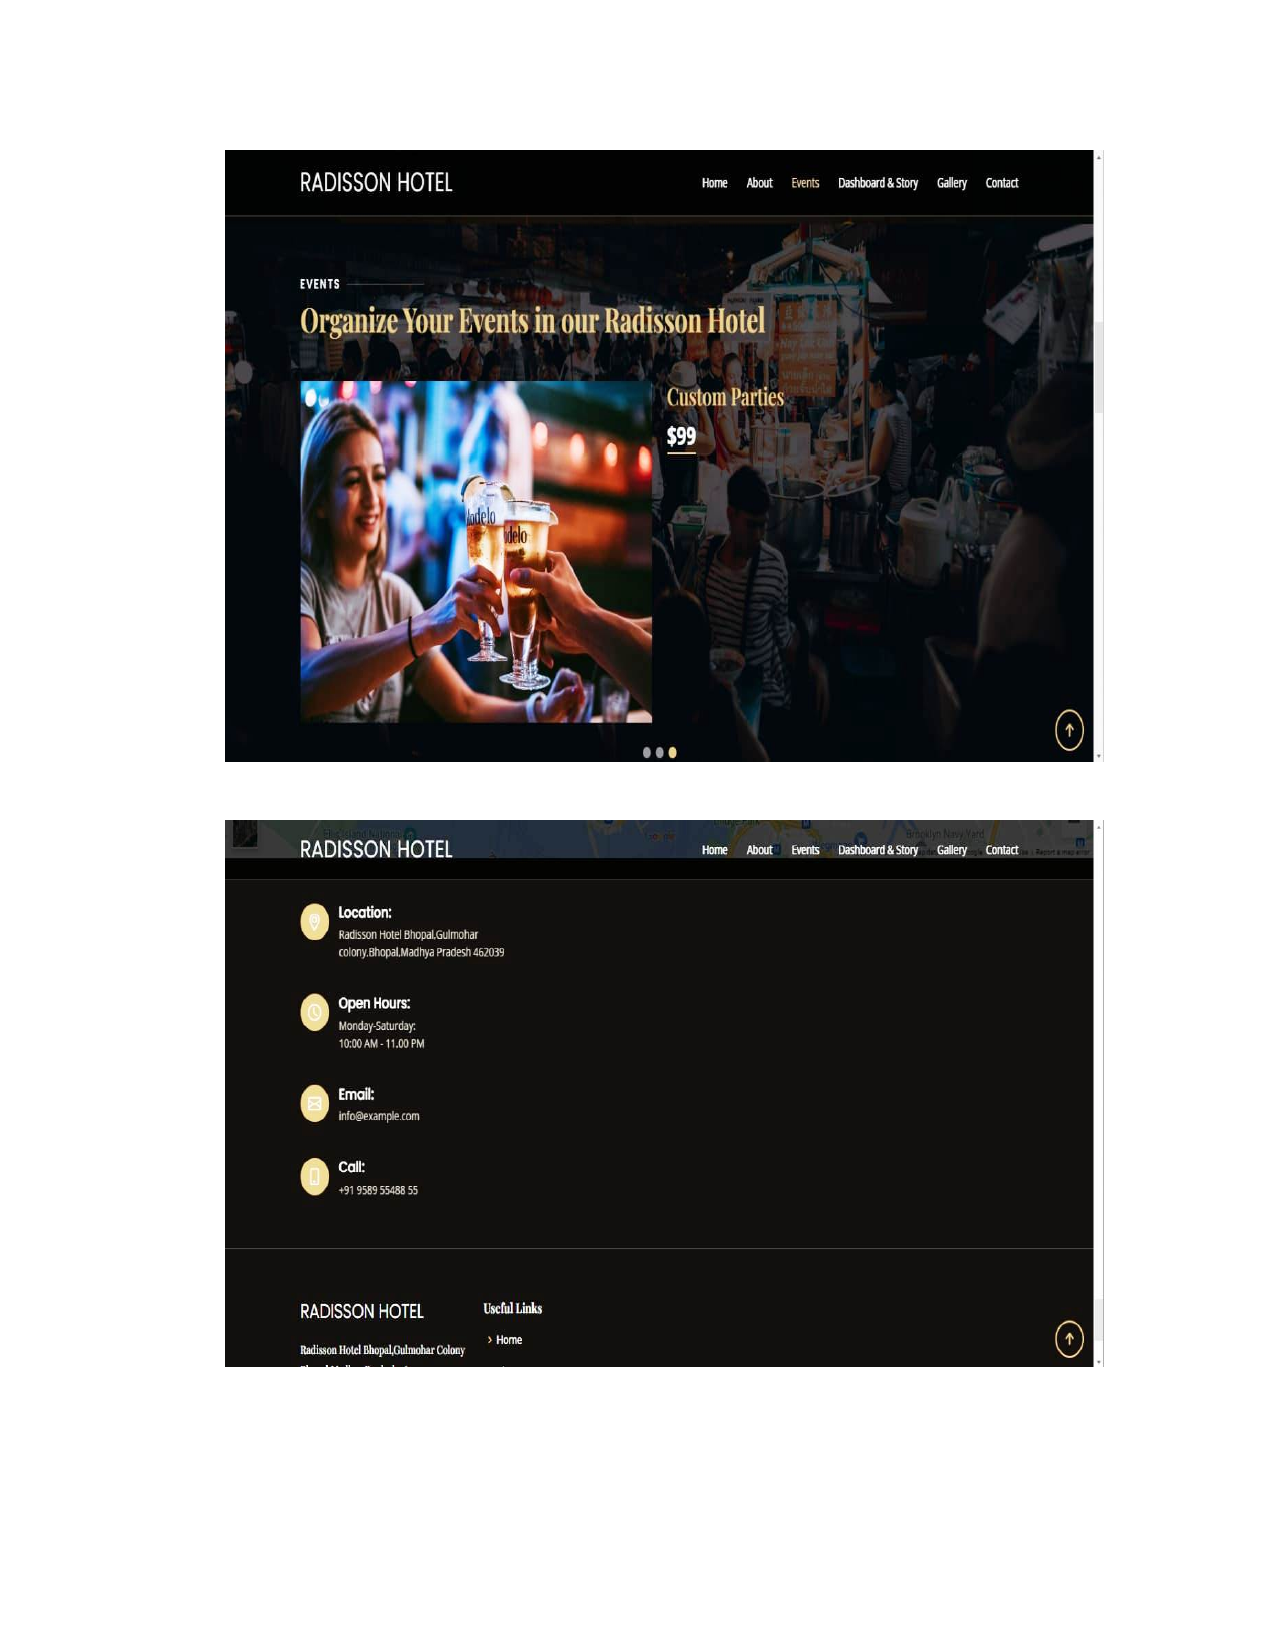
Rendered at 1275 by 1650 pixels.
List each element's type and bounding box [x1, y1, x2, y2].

picture [225, 150, 1104, 762]
picture [225, 820, 1104, 1367]
